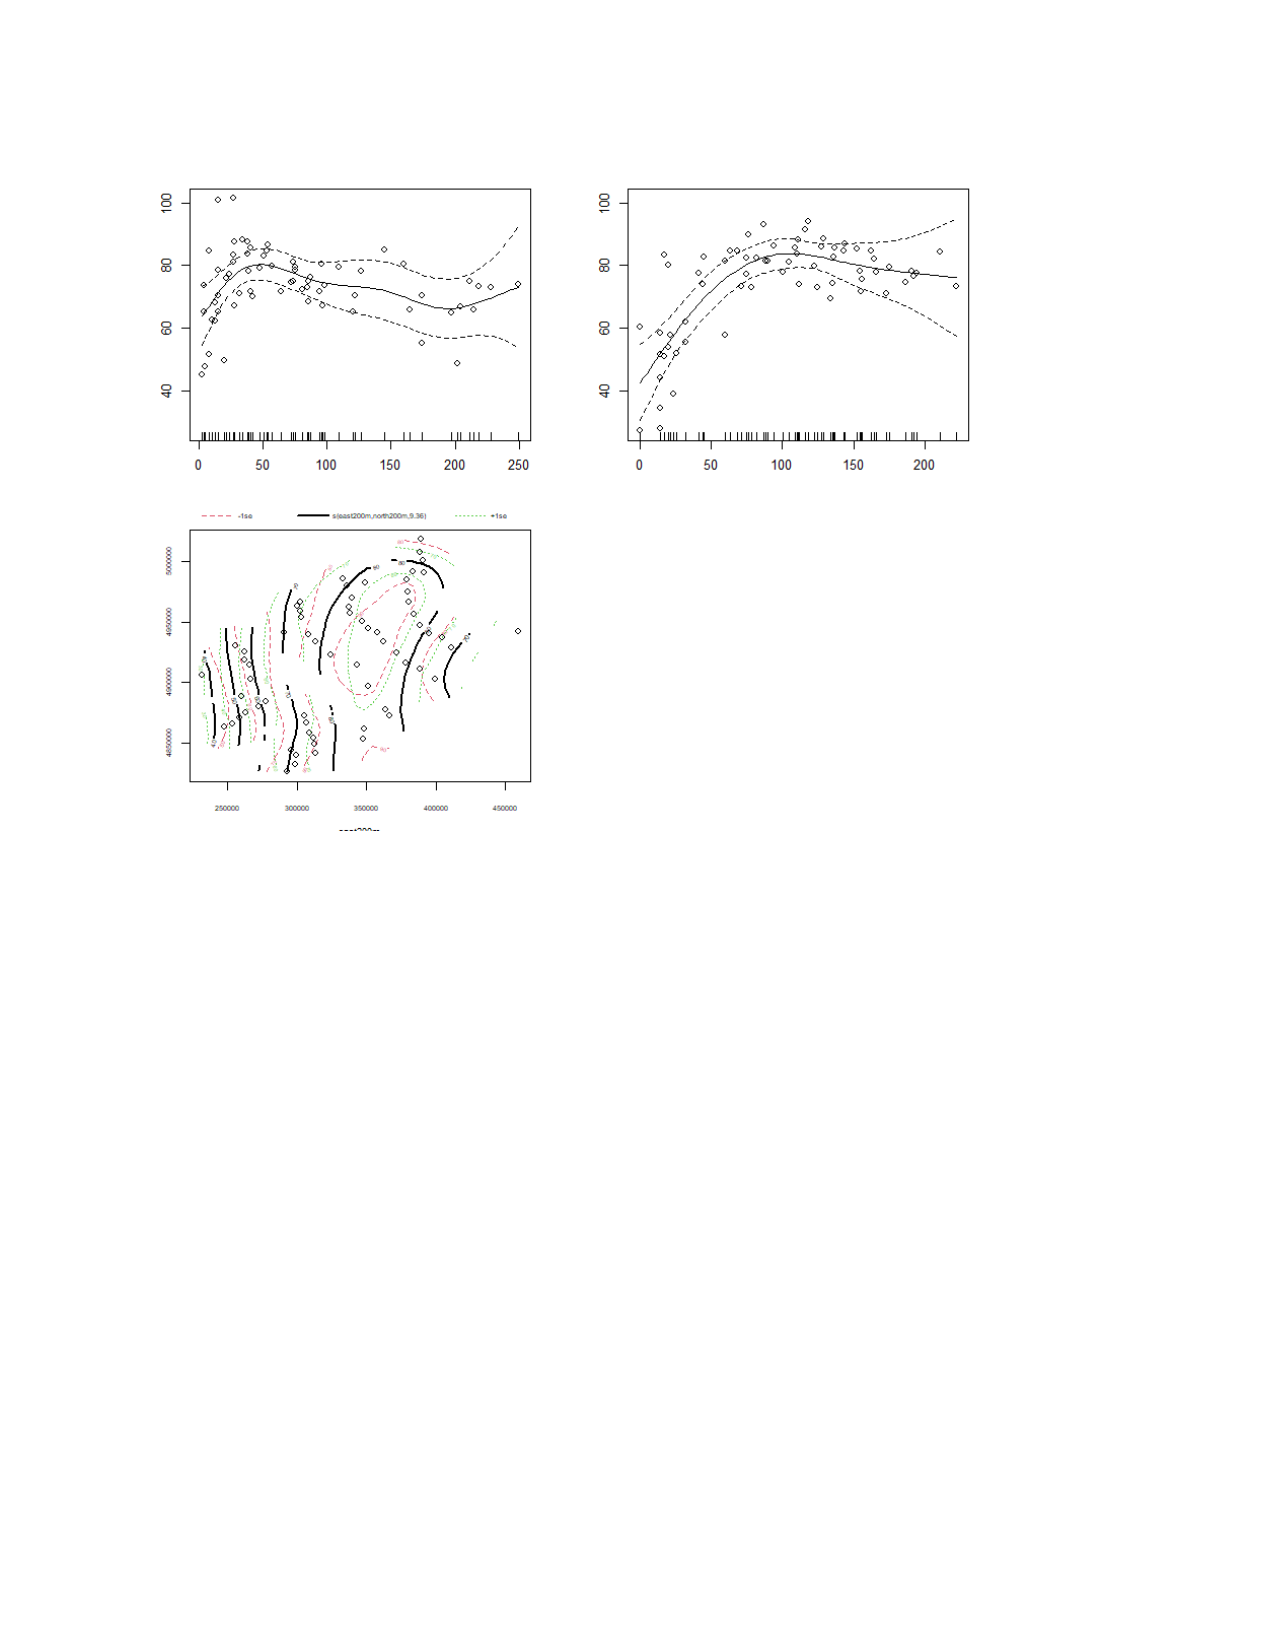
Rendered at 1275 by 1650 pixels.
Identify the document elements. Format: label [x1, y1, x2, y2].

picture [150, 150, 1025, 831]
